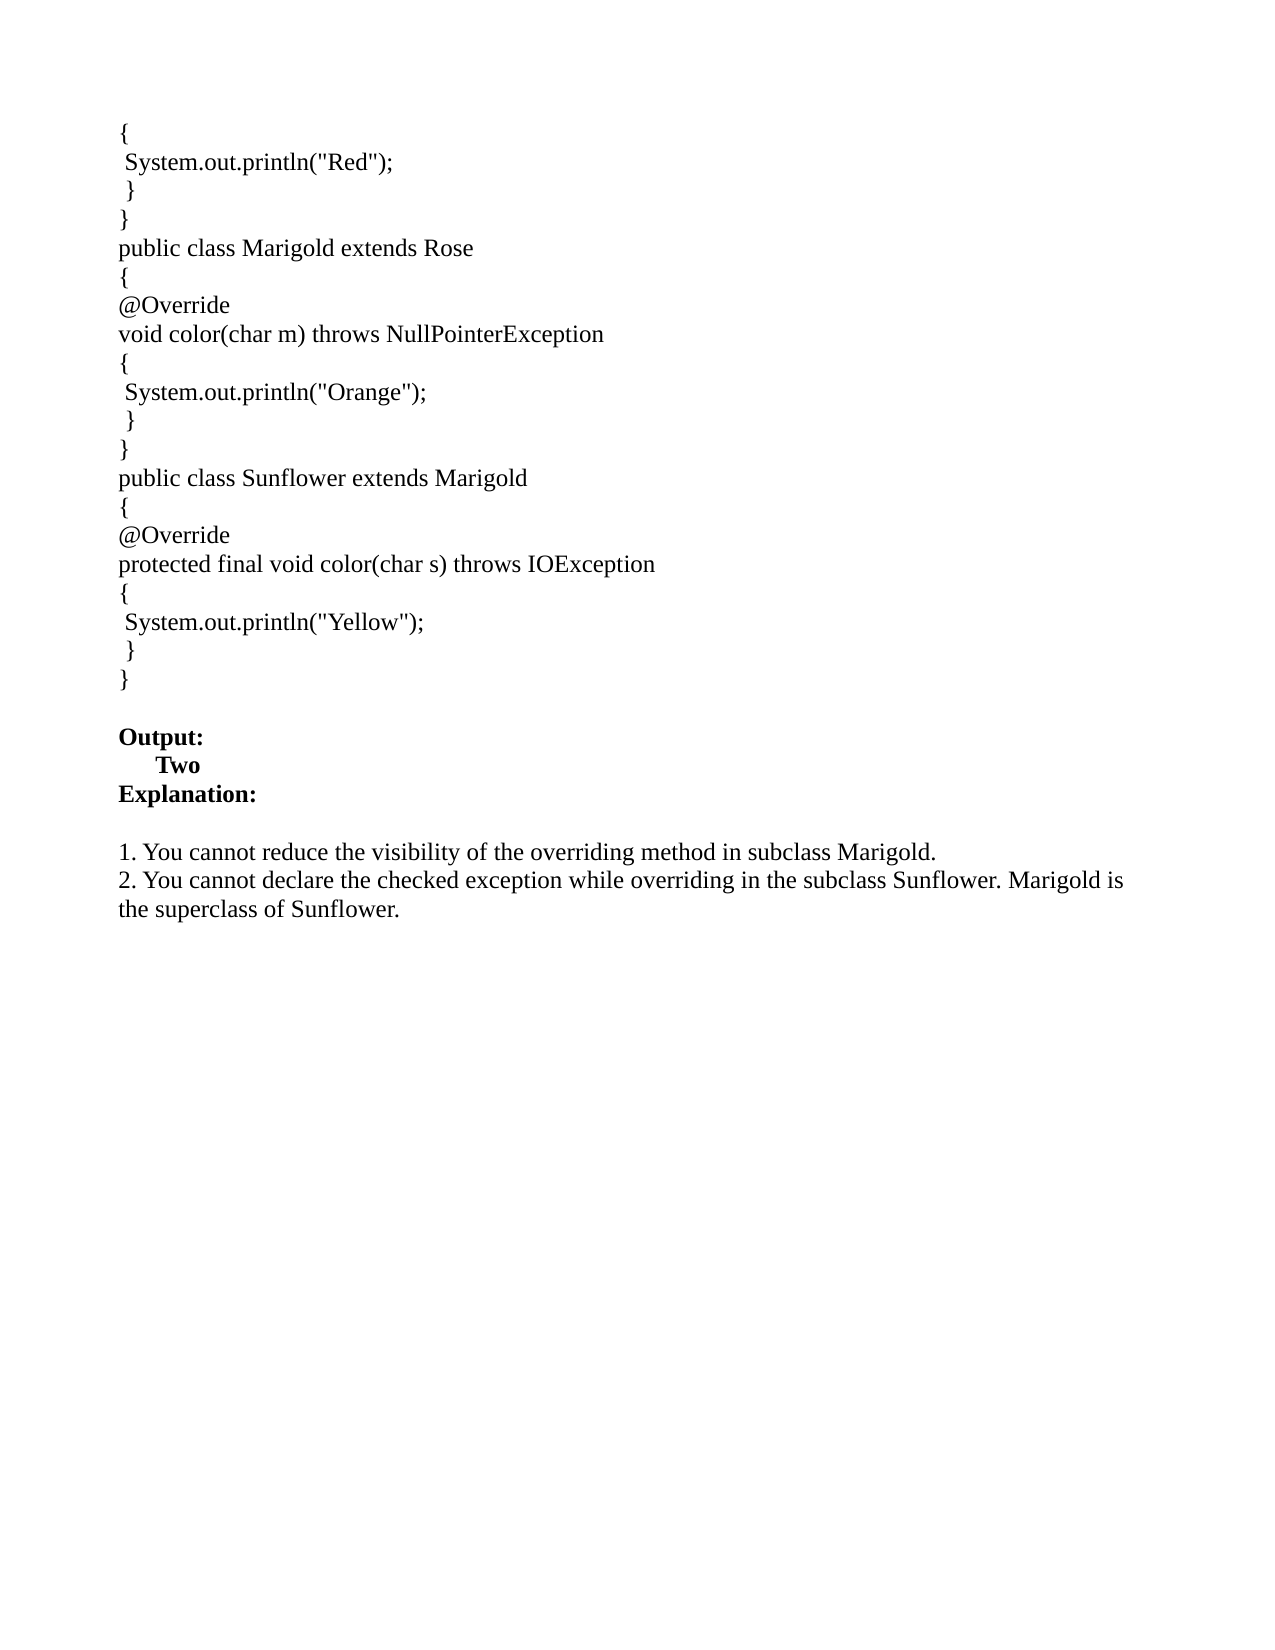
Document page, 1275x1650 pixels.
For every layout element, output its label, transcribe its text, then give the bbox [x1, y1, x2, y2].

text { [118, 262, 1157, 291]
text public class Marigold extends Rose [118, 233, 1157, 262]
text } [118, 434, 1157, 463]
text @Override [118, 291, 1157, 319]
text Two [118, 751, 1157, 779]
text Output: [118, 722, 1157, 751]
text Explanation: [118, 779, 1157, 808]
text System.out.println("Red"); [118, 147, 1157, 176]
text { [118, 118, 1157, 147]
text System.out.println("Yellow"); [118, 607, 1157, 636]
text void color(char m) throws NullPointerException [118, 319, 1157, 348]
text 1. You cannot reduce the visibility of the overriding method in subclass Marigold. [118, 837, 1157, 866]
text } [118, 406, 1157, 434]
text @Override [118, 521, 1157, 549]
text { [118, 348, 1157, 377]
text } [118, 664, 1157, 693]
text } [118, 636, 1157, 664]
text 2. You cannot declare the checked exception while overriding in the subclass Sunflower. Marigold is the superclass of Sunflower. [118, 866, 1157, 923]
text } [118, 204, 1157, 233]
text public class Sunflower extends Marigold [118, 463, 1157, 492]
text } [118, 176, 1157, 204]
text protected final void color(char s) throws IOException [118, 549, 1157, 578]
text { [118, 492, 1157, 521]
text System.out.println("Orange"); [118, 377, 1157, 406]
text { [118, 578, 1157, 607]
